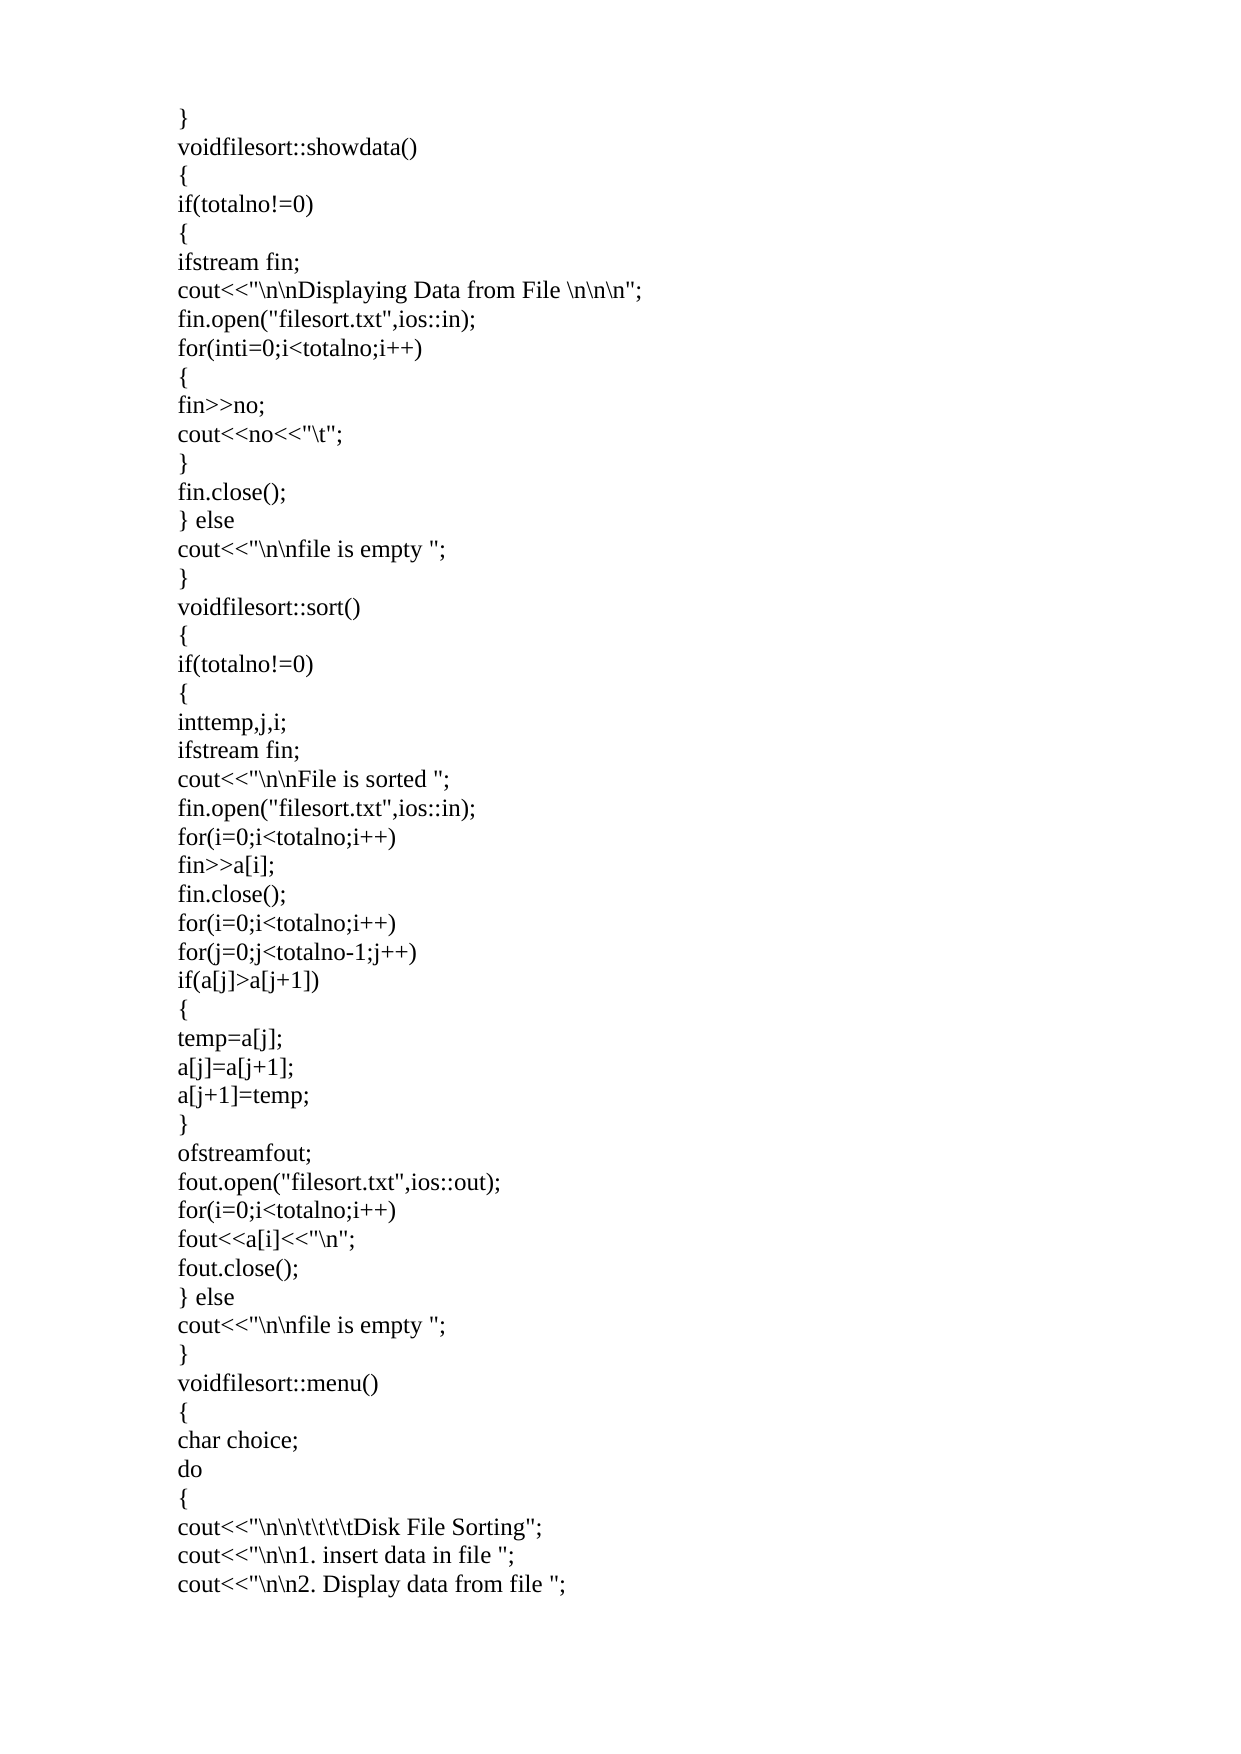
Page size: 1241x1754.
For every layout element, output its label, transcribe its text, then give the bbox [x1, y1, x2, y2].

text voidfilesort::menu() [177, 1368, 1122, 1397]
text cout<<"\n\nFile is sorted "; [177, 764, 1122, 793]
text } else [177, 506, 1122, 534]
text { [177, 678, 1122, 707]
text if(a[j]>a[j+1]) [177, 966, 1122, 994]
text fout<<a[i]<<"\n"; [177, 1224, 1122, 1253]
text inttemp,j,i; [177, 707, 1122, 736]
text if(totalno!=0) [177, 649, 1122, 678]
text { [177, 161, 1122, 189]
text for(i=0;i<totalno;i++) [177, 822, 1122, 851]
text cout<<"\n\nDisplaying Data from File \n\n\n"; [177, 276, 1122, 304]
text a[j+1]=temp; [177, 1081, 1122, 1109]
text } else [177, 1282, 1122, 1311]
text voidfilesort::showdata() [177, 132, 1122, 161]
text } [177, 448, 1122, 477]
text { [177, 621, 1122, 649]
text cout<<"\n\n2. Display data from file "; [177, 1569, 1122, 1598]
text { [177, 994, 1122, 1023]
text fout.open("filesort.txt",ios::out); [177, 1167, 1122, 1196]
text for(inti=0;i<totalno;i++) [177, 333, 1122, 362]
text { [177, 1483, 1122, 1512]
text ofstreamfout; [177, 1138, 1122, 1167]
text do [177, 1454, 1122, 1483]
text char choice; [177, 1426, 1122, 1454]
text } [177, 563, 1122, 592]
text cout<<no<<"\t"; [177, 419, 1122, 448]
text fout.close(); [177, 1253, 1122, 1282]
text } [177, 1109, 1122, 1138]
text voidfilesort::sort() [177, 592, 1122, 621]
text { [177, 1397, 1122, 1426]
text a[j]=a[j+1]; [177, 1052, 1122, 1081]
text ifstream fin; [177, 247, 1122, 276]
text } [177, 103, 1122, 132]
text for(j=0;j<totalno-1;j++) [177, 937, 1122, 966]
text fin>>no; [177, 391, 1122, 419]
text cout<<"\n\nfile is empty "; [177, 534, 1122, 563]
text { [177, 362, 1122, 391]
text cout<<"\n\n\t\t\t\tDisk File Sorting"; [177, 1512, 1122, 1541]
text fin.open("filesort.txt",ios::in); [177, 304, 1122, 333]
text temp=a[j]; [177, 1023, 1122, 1052]
text } [177, 1339, 1122, 1368]
text cout<<"\n\nfile is empty "; [177, 1311, 1122, 1339]
text fin.close(); [177, 477, 1122, 506]
text fin.close(); [177, 879, 1122, 908]
text fin.open("filesort.txt",ios::in); [177, 793, 1122, 822]
text { [177, 218, 1122, 247]
text if(totalno!=0) [177, 189, 1122, 218]
text for(i=0;i<totalno;i++) [177, 908, 1122, 937]
text ifstream fin; [177, 736, 1122, 764]
text cout<<"\n\n1. insert data in file "; [177, 1541, 1122, 1569]
text for(i=0;i<totalno;i++) [177, 1196, 1122, 1224]
text fin>>a[i]; [177, 851, 1122, 879]
